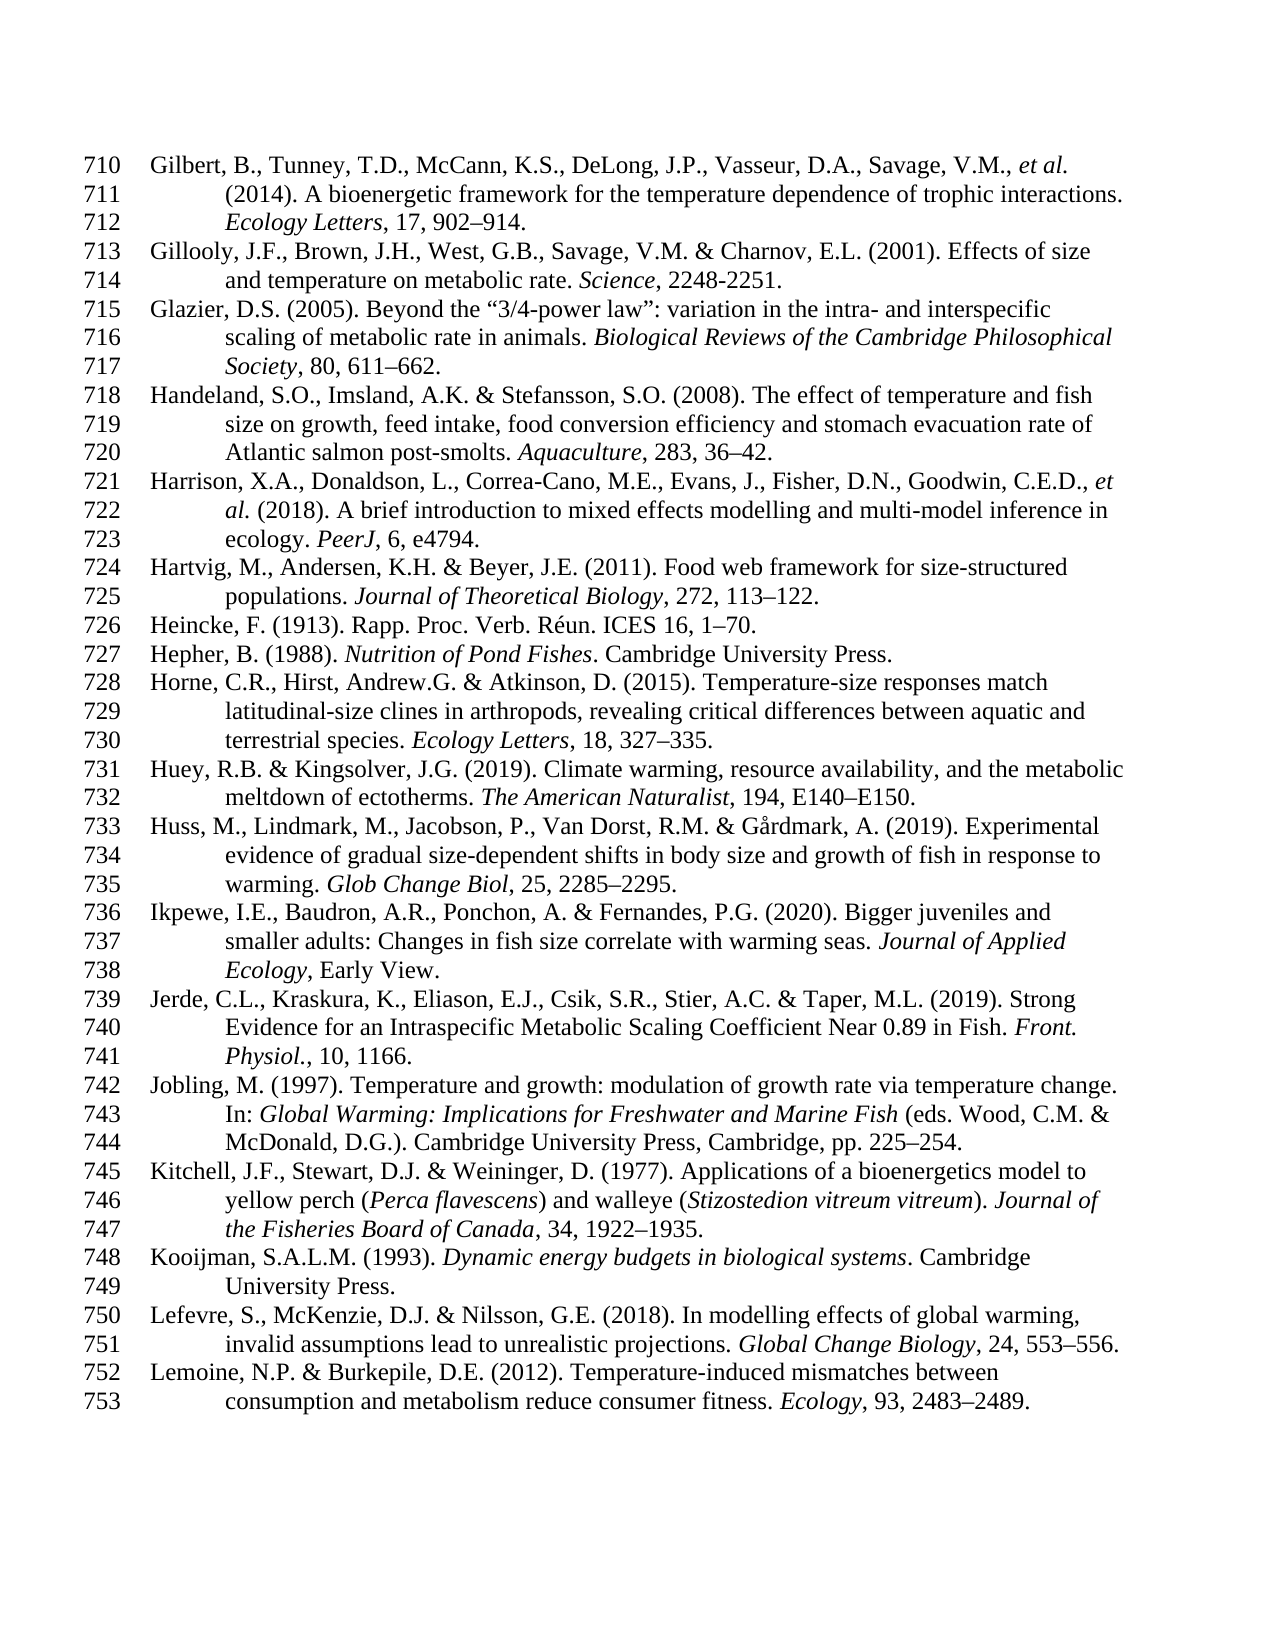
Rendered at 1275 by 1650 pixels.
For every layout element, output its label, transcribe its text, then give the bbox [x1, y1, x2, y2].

text Handeland, S.O., Imsland, A.K. & Stefansson, S.O. (2008). The effect of temperature and fish size on growth, feed intake, food conversion efficiency and stomach evacuation rate of Atlantic salmon post-smolts. Aquaculture, 283, 36–42. [150, 380, 1125, 466]
text Hepher, B. (1988). Nutrition of Pond Fishes. Cambridge University Press. [150, 639, 1125, 667]
text Jobling, M. (1997). Temperature and growth: modulation of growth rate via temperature change. In: Global Warming: Implications for Freshwater and Marine Fish (eds. Wood, C.M. & McDonald, D.G.). Cambridge University Press, Cambridge, pp. 225–254. [150, 1070, 1125, 1156]
text Heincke, F. (1913). Rapp. Proc. Verb. Réun. ICES 16, 1–70. [150, 610, 1125, 639]
text Kooijman, S.A.L.M. (1993). Dynamic energy budgets in biological systems. Cambridge University Press. [150, 1242, 1125, 1300]
text Huss, M., Lindmark, M., Jacobson, P., Van Dorst, R.M. & Gårdmark, A. (2019). Experimental evidence of gradual size‐dependent shifts in body size and growth of fish in response to warming. Glob Change Biol, 25, 2285–2295. [150, 811, 1125, 897]
text Lemoine, N.P. & Burkepile, D.E. (2012). Temperature-induced mismatches between consumption and metabolism reduce consumer fitness. Ecology, 93, 2483–2489. [150, 1357, 1125, 1415]
text Huey, R.B. & Kingsolver, J.G. (2019). Climate warming, resource availability, and the metabolic meltdown of ectotherms. The American Naturalist, 194, E140–E150. [150, 754, 1125, 811]
text Glazier, D.S. (2005). Beyond the “3/4-power law”: variation in the intra- and interspecific scaling of metabolic rate in animals. Biological Reviews of the Cambridge Philosophical Society, 80, 611–662. [150, 294, 1125, 380]
text Lefevre, S., McKenzie, D.J. & Nilsson, G.E. (2018). In modelling effects of global warming, invalid assumptions lead to unrealistic projections. Global Change Biology, 24, 553–556. [150, 1300, 1125, 1357]
text Jerde, C.L., Kraskura, K., Eliason, E.J., Csik, S.R., Stier, A.C. & Taper, M.L. (2019). Strong Evidence for an Intraspecific Metabolic Scaling Coefficient Near 0.89 in Fish. Front. Physiol., 10, 1166. [150, 984, 1125, 1070]
text Kitchell, J.F., Stewart, D.J. & Weininger, D. (1977). Applications of a bioenergetics model to yellow perch (Perca flavescens) and walleye (Stizostedion vitreum vitreum). Journal of the Fisheries Board of Canada, 34, 1922–1935. [150, 1156, 1125, 1242]
text Gilbert, B., Tunney, T.D., McCann, K.S., DeLong, J.P., Vasseur, D.A., Savage, V.M., et al. (2014). A bioenergetic framework for the temperature dependence of trophic interactions. Ecology Letters, 17, 902–914. [150, 150, 1125, 236]
text Ikpewe, I.E., Baudron, A.R., Ponchon, A. & Fernandes, P.G. (2020). Bigger juveniles and smaller adults: Changes in fish size correlate with warming seas. Journal of Applied Ecology, Early View. [150, 897, 1125, 984]
text Horne, C.R., Hirst, Andrew.G. & Atkinson, D. (2015). Temperature-size responses match latitudinal-size clines in arthropods, revealing critical differences between aquatic and terrestrial species. Ecology Letters, 18, 327–335. [150, 667, 1125, 754]
text Hartvig, M., Andersen, K.H. & Beyer, J.E. (2011). Food web framework for size-structured populations. Journal of Theoretical Biology, 272, 113–122. [150, 552, 1125, 610]
text Gillooly, J.F., Brown, J.H., West, G.B., Savage, V.M. & Charnov, E.L. (2001). Effects of size and temperature on metabolic rate. Science, 2248-2251. [150, 236, 1125, 294]
text Harrison, X.A., Donaldson, L., Correa-Cano, M.E., Evans, J., Fisher, D.N., Goodwin, C.E.D., et al. (2018). A brief introduction to mixed effects modelling and multi-model inference in ecology. PeerJ, 6, e4794. [150, 466, 1125, 552]
